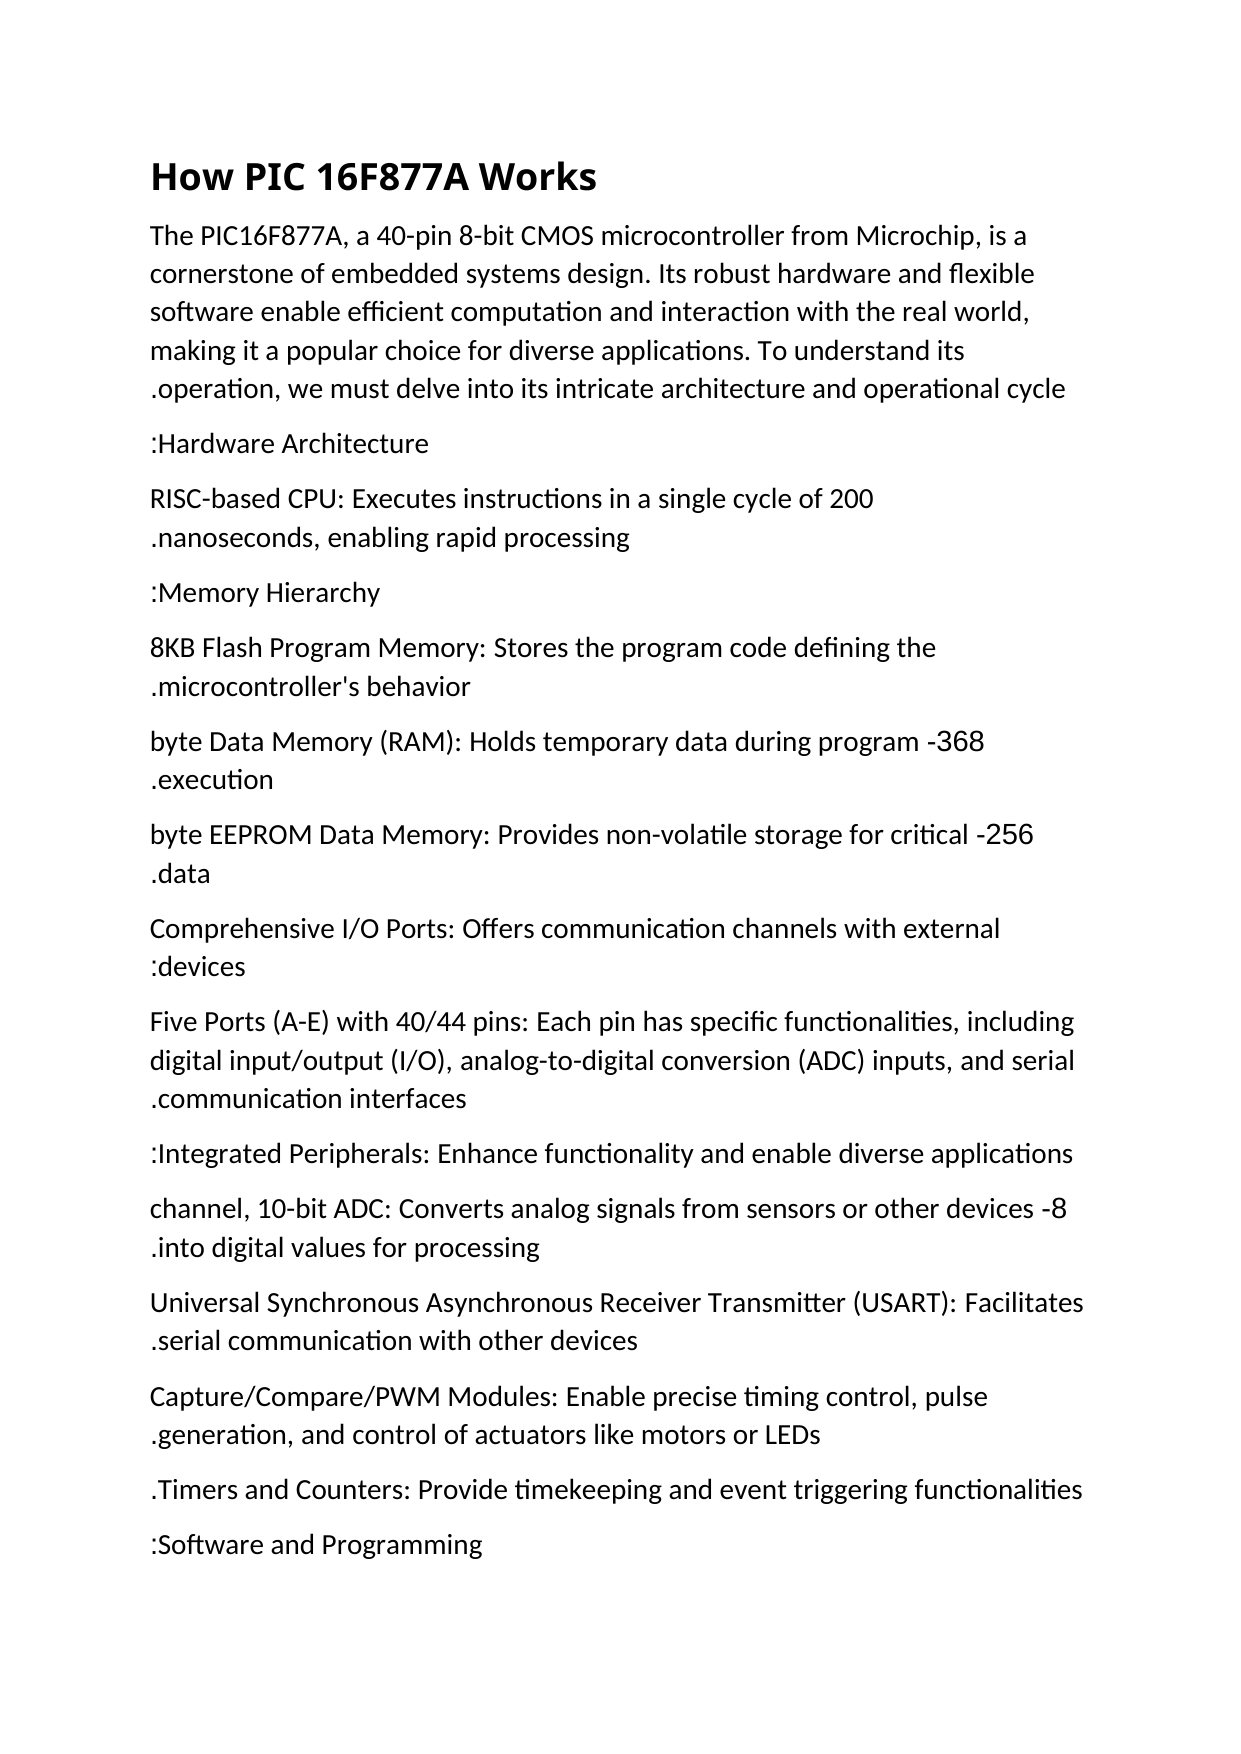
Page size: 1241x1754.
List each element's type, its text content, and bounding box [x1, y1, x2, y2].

text Five Ports (A-E) with 40/44 pins: Each pin has specific functionalities, including digital input/output (I/O), analog-to-digital conversion (ADC) inputs, and serial communication interfaces. [150, 1003, 1090, 1116]
text 8-channel, 10-bit ADC: Converts analog signals from sensors or other devices into digital values for processing. [150, 1191, 1090, 1264]
text Hardware Architecture: [150, 426, 1090, 461]
text Universal Synchronous Asynchronous Receiver Transmitter (USART): Facilitates serial communication with other devices. [150, 1284, 1090, 1358]
text 368-byte Data Memory (RAM): Holds temporary data during program execution. [150, 723, 1090, 797]
subtitle How PIC 16F877A Works [150, 150, 1090, 201]
text Memory Hierarchy: [150, 574, 1090, 610]
text RISC-based CPU: Executes instructions in a single cycle of 200 nanoseconds, enabling rapid processing. [150, 481, 1090, 555]
text Comprehensive I/O Ports: Offers communication channels with external devices: [150, 910, 1090, 984]
text The PIC16F877A, a 40-pin 8-bit CMOS microcontroller from Microchip, is a cornerstone of embedded systems design. Its robust hardware and flexible software enable efficient computation and interaction with the real world, making it a popular choice for diverse applications. To understand its operation, we must delve into its intricate architecture and operational cycle. [150, 217, 1090, 406]
text 256-byte EEPROM Data Memory: Provides non-volatile storage for critical data. [150, 816, 1090, 890]
text 8KB Flash Program Memory: Stores the program code defining the microcontroller's behavior. [150, 629, 1090, 703]
text Capture/Compare/PWM Modules: Enable precise timing control, pulse generation, and control of actuators like motors or LEDs. [150, 1378, 1090, 1452]
text Integrated Peripherals: Enhance functionality and enable diverse applications: [150, 1135, 1090, 1171]
text Software and Programming: [150, 1526, 1090, 1562]
text Timers and Counters: Provide timekeeping and event triggering functionalities. [150, 1471, 1090, 1507]
